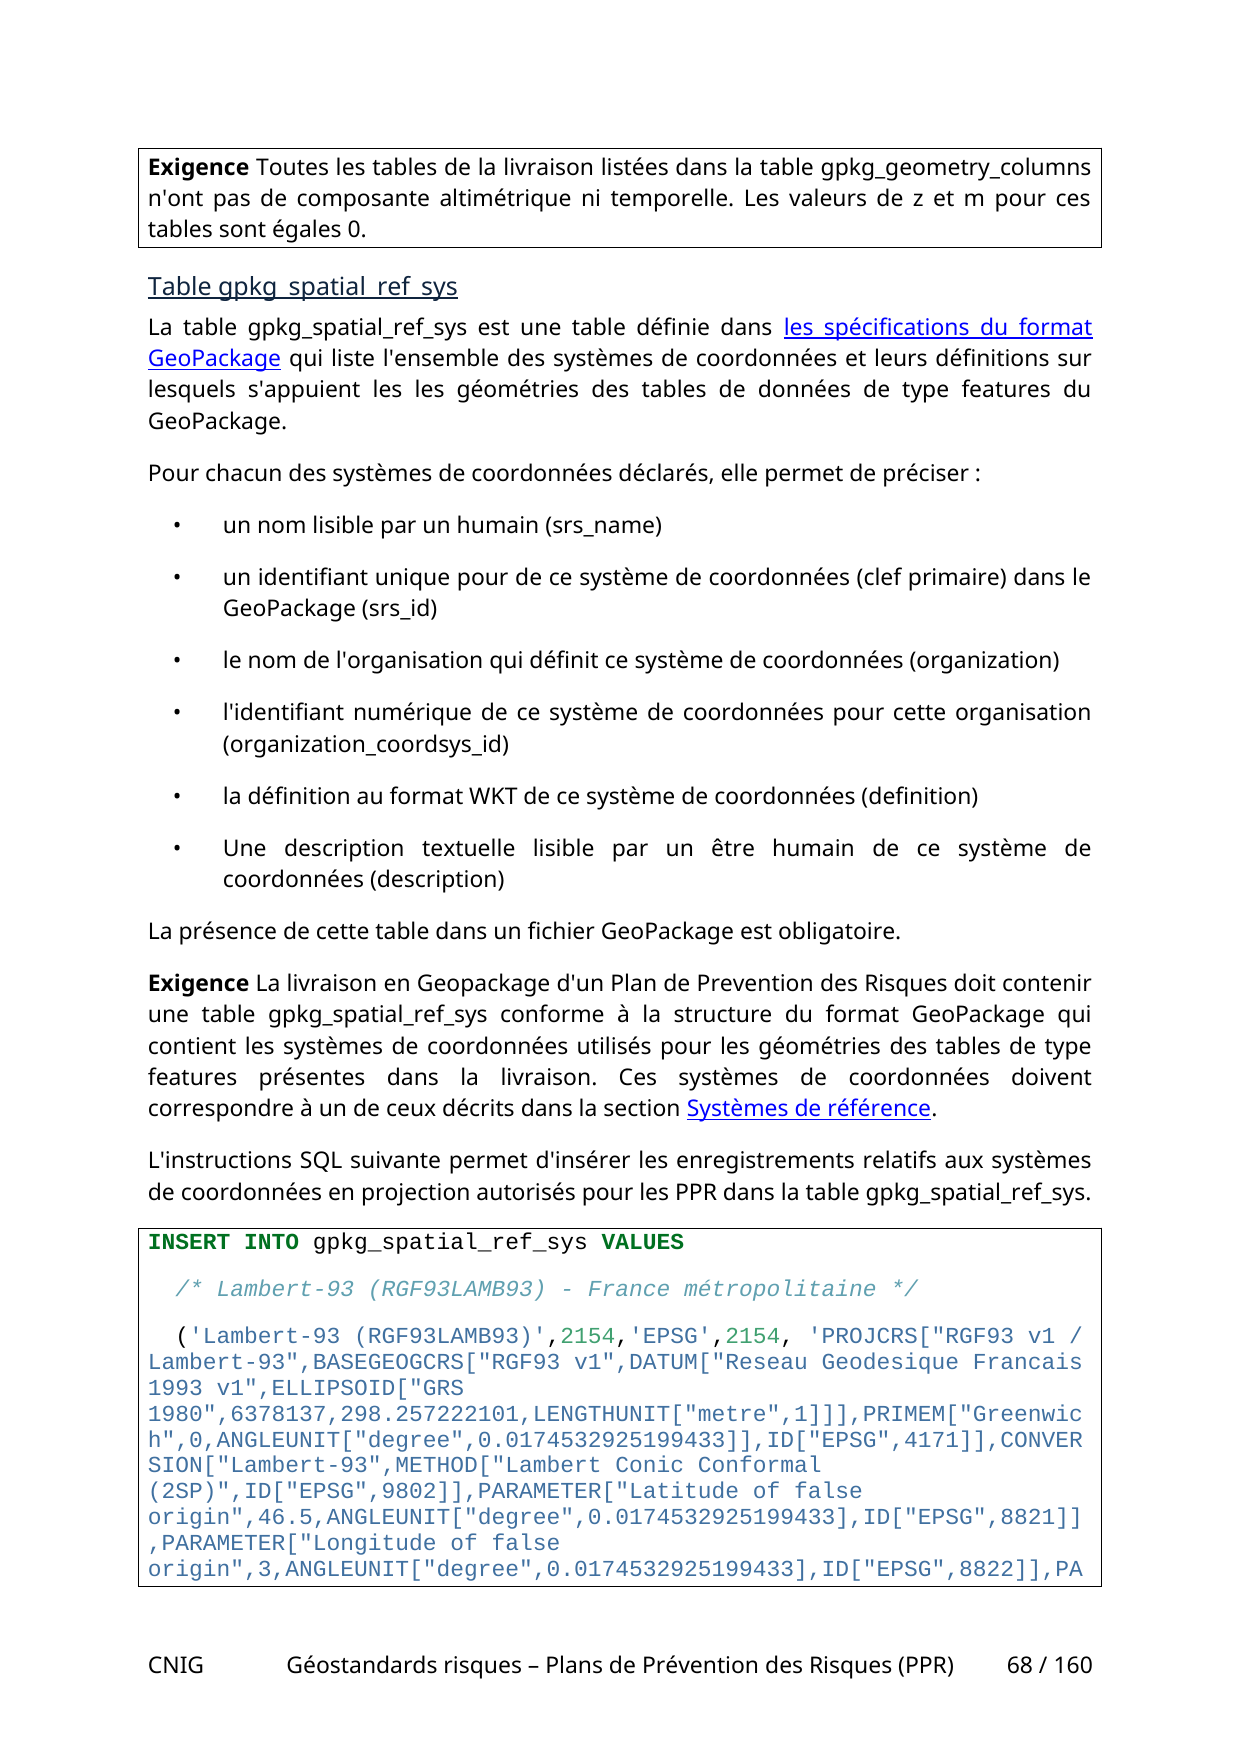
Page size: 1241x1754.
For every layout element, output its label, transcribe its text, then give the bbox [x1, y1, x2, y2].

list l'identifiant numérique de ce système de coordonnées pour cette organisation (organization_coordsys_id) [173, 696, 1093, 759]
list le nom de l'organisation qui définit ce système de coordonnées (organization) [173, 644, 1093, 675]
text La présence de cette table dans un fichier GeoPackage est obligatoire. [148, 915, 1093, 946]
text La table gpkg_spatial_ref_sys est une table définie dans les spécifications du format GeoPackage qui liste l'ensemble des systèmes de coordonnées et leurs définitions sur lesquels s'appuient les les géométries des tables de données de type features du GeoPackage. [148, 311, 1093, 436]
text Exigence La livraison en Geopackage d'un Plan de Prevention des Risques doit contenir une table gpkg_spatial_ref_sys conforme à la structure du format GeoPackage qui contient les systèmes de coordonnées utilisés pour les géométries des tables de type features présentes dans la livraison. Ces systèmes de coordonnées doivent correspondre à un de ceux décrits dans la section Systèmes de référence. [148, 967, 1093, 1123]
list un nom lisible par un humain (srs_name) [173, 509, 1093, 540]
text L'instructions SQL suivante permet d'insérer les enregistrements relatifs aux systèmes de coordonnées en projection autorisés pour les PPR dans la table gpkg_spatial_ref_sys. [148, 1144, 1093, 1207]
subtitle Table gpkg_spatial_ref_sys [148, 268, 1093, 302]
text Pour chacun des systèmes de coordonnées déclarés, elle permet de préciser : [148, 457, 1093, 488]
list un identifiant unique pour de ce système de coordonnées (clef primaire) dans le GeoPackage (srs_id) [173, 561, 1093, 623]
list Une description textuelle lisible par un être humain de ce système de coordonnées (description) [173, 832, 1093, 894]
text INSERT INTO gpkg_spatial_ref_sys VALUES [139, 1229, 1101, 1257]
text /* Lambert-93 (RGF93LAMB93) - France métropolitaine */ [139, 1274, 1101, 1303]
text Exigence Toutes les tables de la livraison listées dans la table gpkg_geometry_columns n'ont pas de composante altimétrique ni temporelle. Les valeurs de z et m pour ces tables sont égales 0. [139, 149, 1101, 247]
list la définition au format WKT de ce système de coordonnées (definition) [173, 779, 1093, 811]
